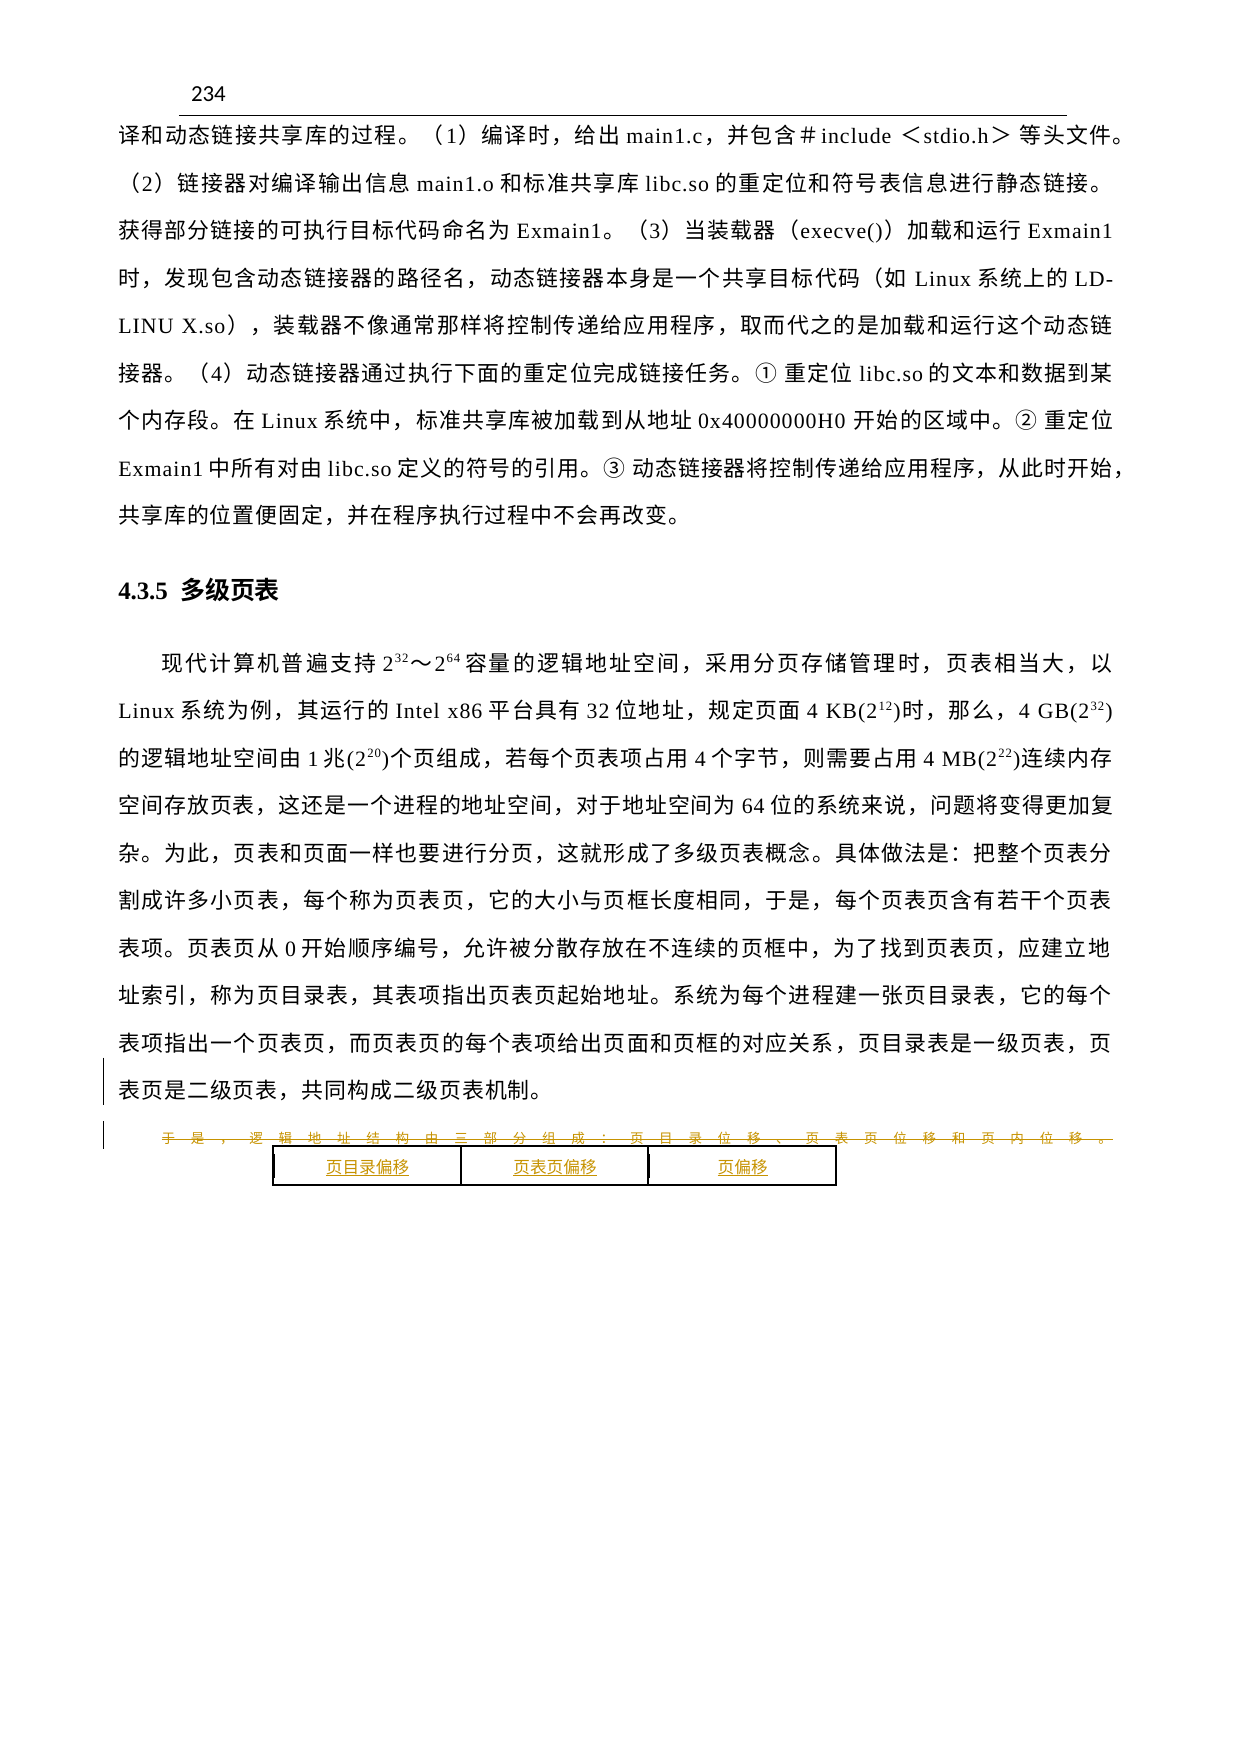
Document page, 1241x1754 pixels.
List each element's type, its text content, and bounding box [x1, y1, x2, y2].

text 4.3.5 多级页表 [118, 571, 1124, 607]
text 现代计算机普遍支持232～264容量的逻辑地址空间，采用分页存储管理时，页表相当大，以Linux系统为例，其运行的Intel x86平台具有32位地址，规定页面4 KB(212)时，那么，4 GB(232)的逻辑地址空间由1兆(220)个页组成，若每个页表项占用4个字节，则需要占用4 MB(222)连续内存空间存放页表，这还是一个进程的地址空间，对于地址空间为64位的系统来说，问题将变得更加复杂。为此，页表和页面一样也要进行分页，这就形成了多级页表概念。具体做法是：把整个页表分割成许多小页表，每个称为页表页，它的大小与页框长度相同，于是，每个页表页含有若干个页表表项。页表页从0开始顺序编号，允许被分散存放在不连续的页框中，为了找到页表页，应建立地址索引，称为页目录表，其表项指出页表页起始地址。系统为每个进程建一张页目录表，它的每个表项指出一个页表页，而页表页的每个表项给出页面和页框的对应关系，页目录表是一级页表，页表页是二级页表，共同构成二级页表机制。 [118, 646, 1113, 1105]
